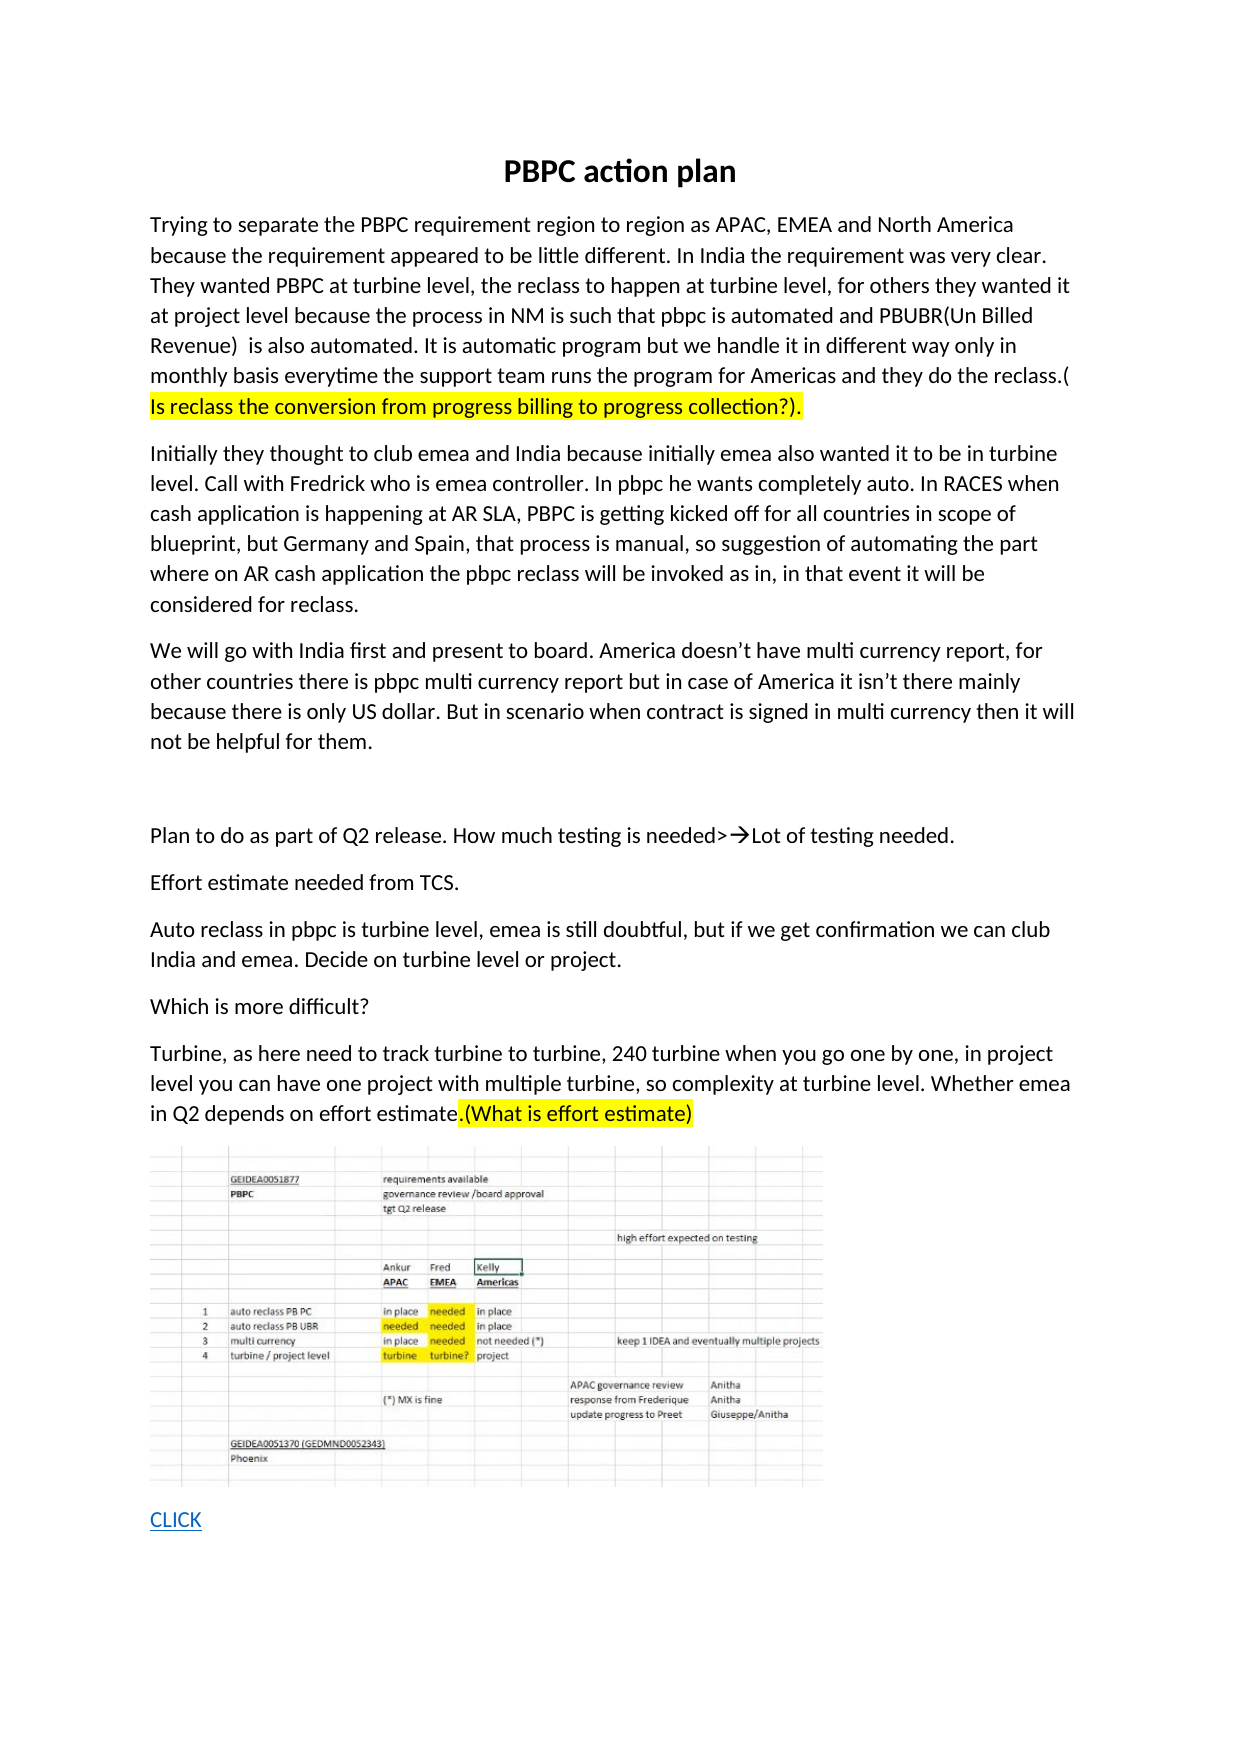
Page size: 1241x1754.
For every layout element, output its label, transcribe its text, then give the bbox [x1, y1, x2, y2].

text CLICK [150, 1506, 1090, 1533]
text PBPC action plan [150, 150, 1090, 191]
text Effort estimate needed from TCS. [150, 868, 1090, 896]
text Auto reclass in pbpc is turbine level, emea is still doubtful, but if we get confirmation we can club India and emea. Decide on turbine level or project. [150, 915, 1090, 973]
text Which is more difficult? [150, 992, 1090, 1020]
text We will go with India first and present to board. America doesn’t have multi currency report, for other countries there is pbpc multi currency report but in case of America it isn’t there mainly because there is only US dollar. But in scenario when contract is signed in multi currency then it will not be helpful for them. [150, 637, 1090, 755]
text Trying to separate the PBPC requirement region to region as APAC, EMEA and North America because the requirement appeared to be little different. In India the requirement was very clear. They wanted PBPC at turbine level, the reclass to happen at turbine level, for others they wanted it at project level because the process in NM is such that pbpc is automated and PBUBR(Un Billed Revenue) is also automated. It is automatic program but we handle it in different way only in monthly basis everytime the support team runs the program for Americas and they do the reclass.( Is reclass the conversion from progress billing to progress collection?). [150, 211, 1090, 420]
text Plan to do as part of Q2 release. How much testing is needed>Lot of testing needed. [150, 821, 1090, 849]
text Turbine, as here need to track turbine to turbine, 240 turbine when you go one by one, in project level you can have one project with multiple turbine, so complexity at turbine level. Whether emea in Q2 depends on effort estimate.(What is effort estimate) [150, 1039, 1090, 1127]
picture [150, 1146, 823, 1487]
text Initially they thought to club emea and India because initially emea also wanted it to be in turbine level. Call with Fredrick who is emea controller. In pbpc he wants completely auto. In RACES when cash application is happening at AR SLA, PBPC is getting kicked off for all countries in scope of blueprint, but Germany and Spain, that process is manual, so suggestion of automating the part where on AR cash application the pbpc reclass will be invoked as in, in that event it will be considered for reclass. [150, 439, 1090, 618]
